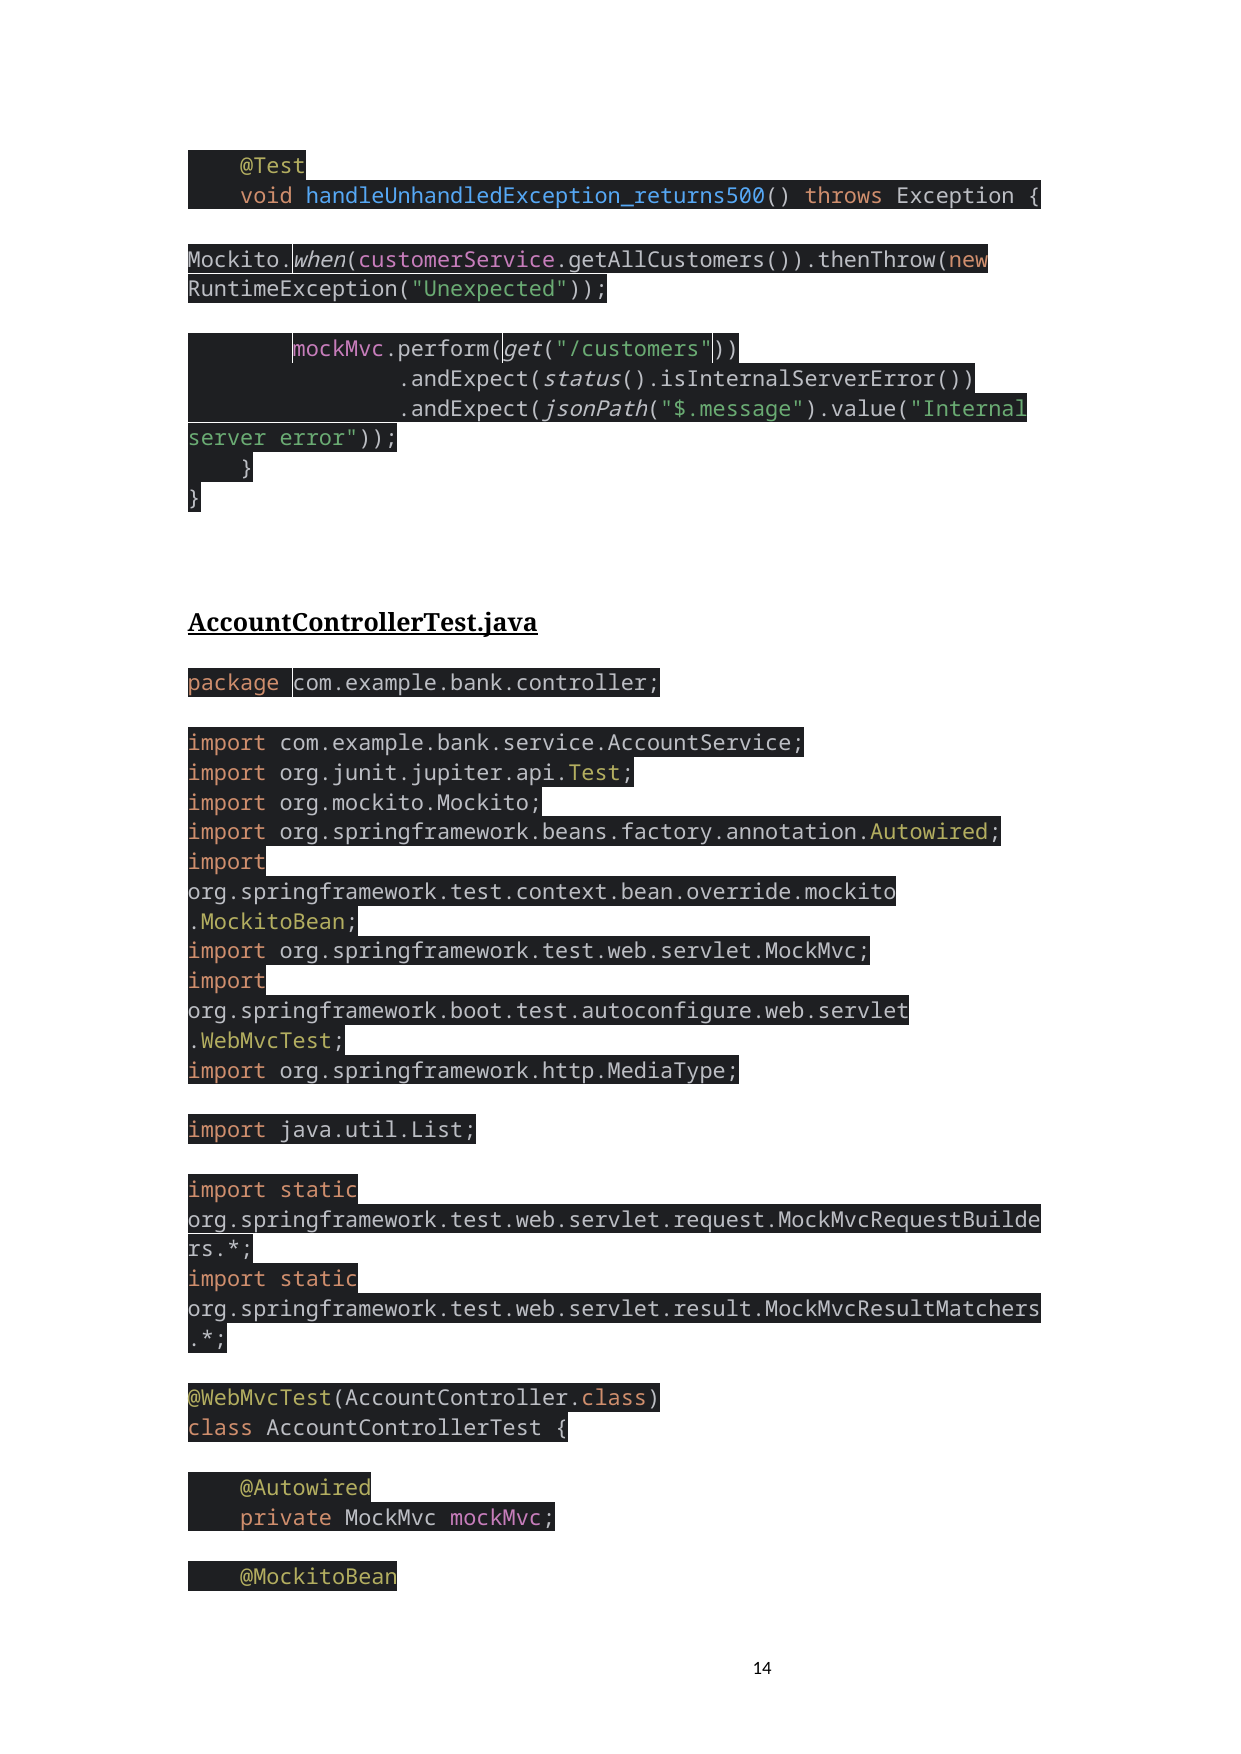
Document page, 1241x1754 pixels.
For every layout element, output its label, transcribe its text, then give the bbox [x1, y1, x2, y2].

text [187, 150, 1053, 959]
text AccountControllerTest.java [187, 1051, 1053, 1085]
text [187, 1114, 1053, 1591]
